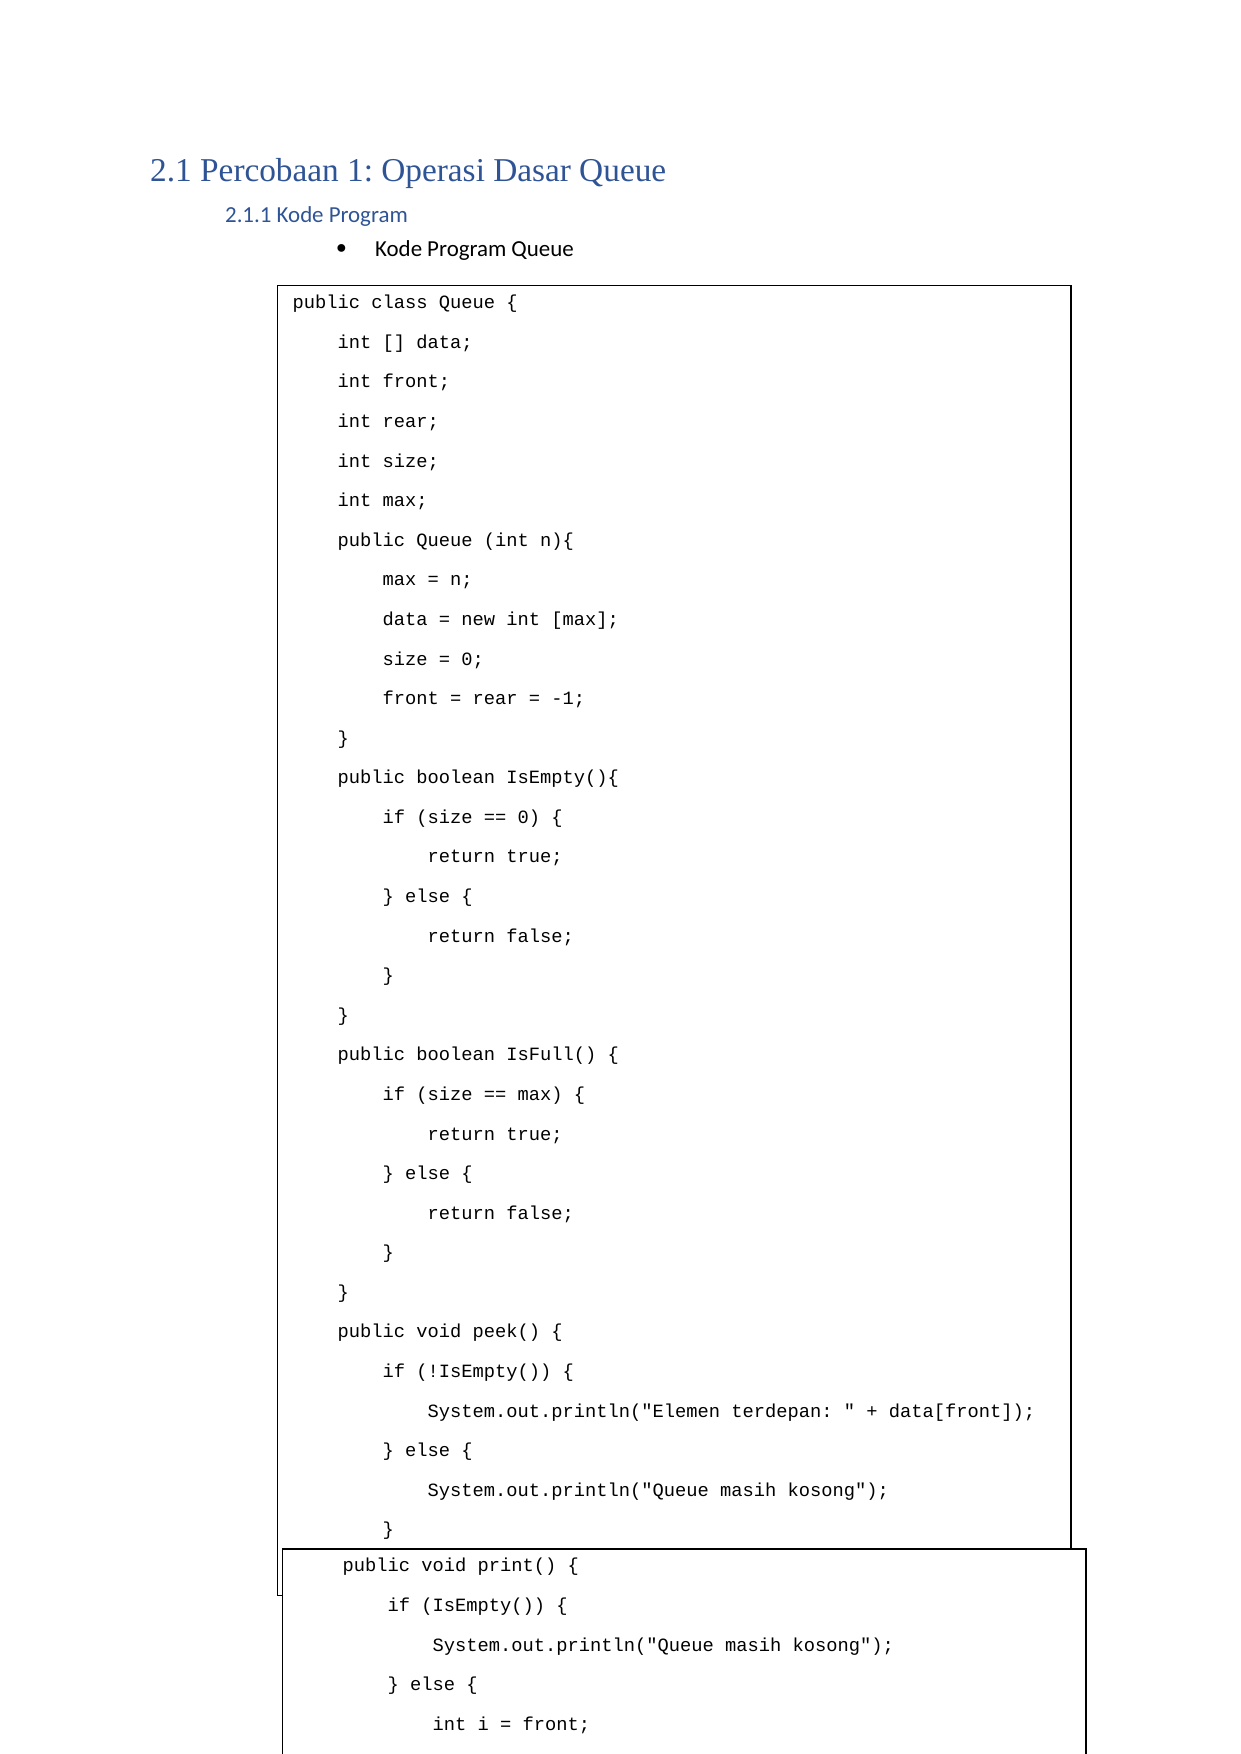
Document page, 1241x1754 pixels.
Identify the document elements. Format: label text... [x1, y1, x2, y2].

list Kode Program Queue [337, 234, 1090, 262]
subtitle 2.1 Percobaan 1: Operasi Dasar Queue [150, 150, 1090, 188]
subtitle 2.1.1 Kode Program [150, 200, 1090, 228]
